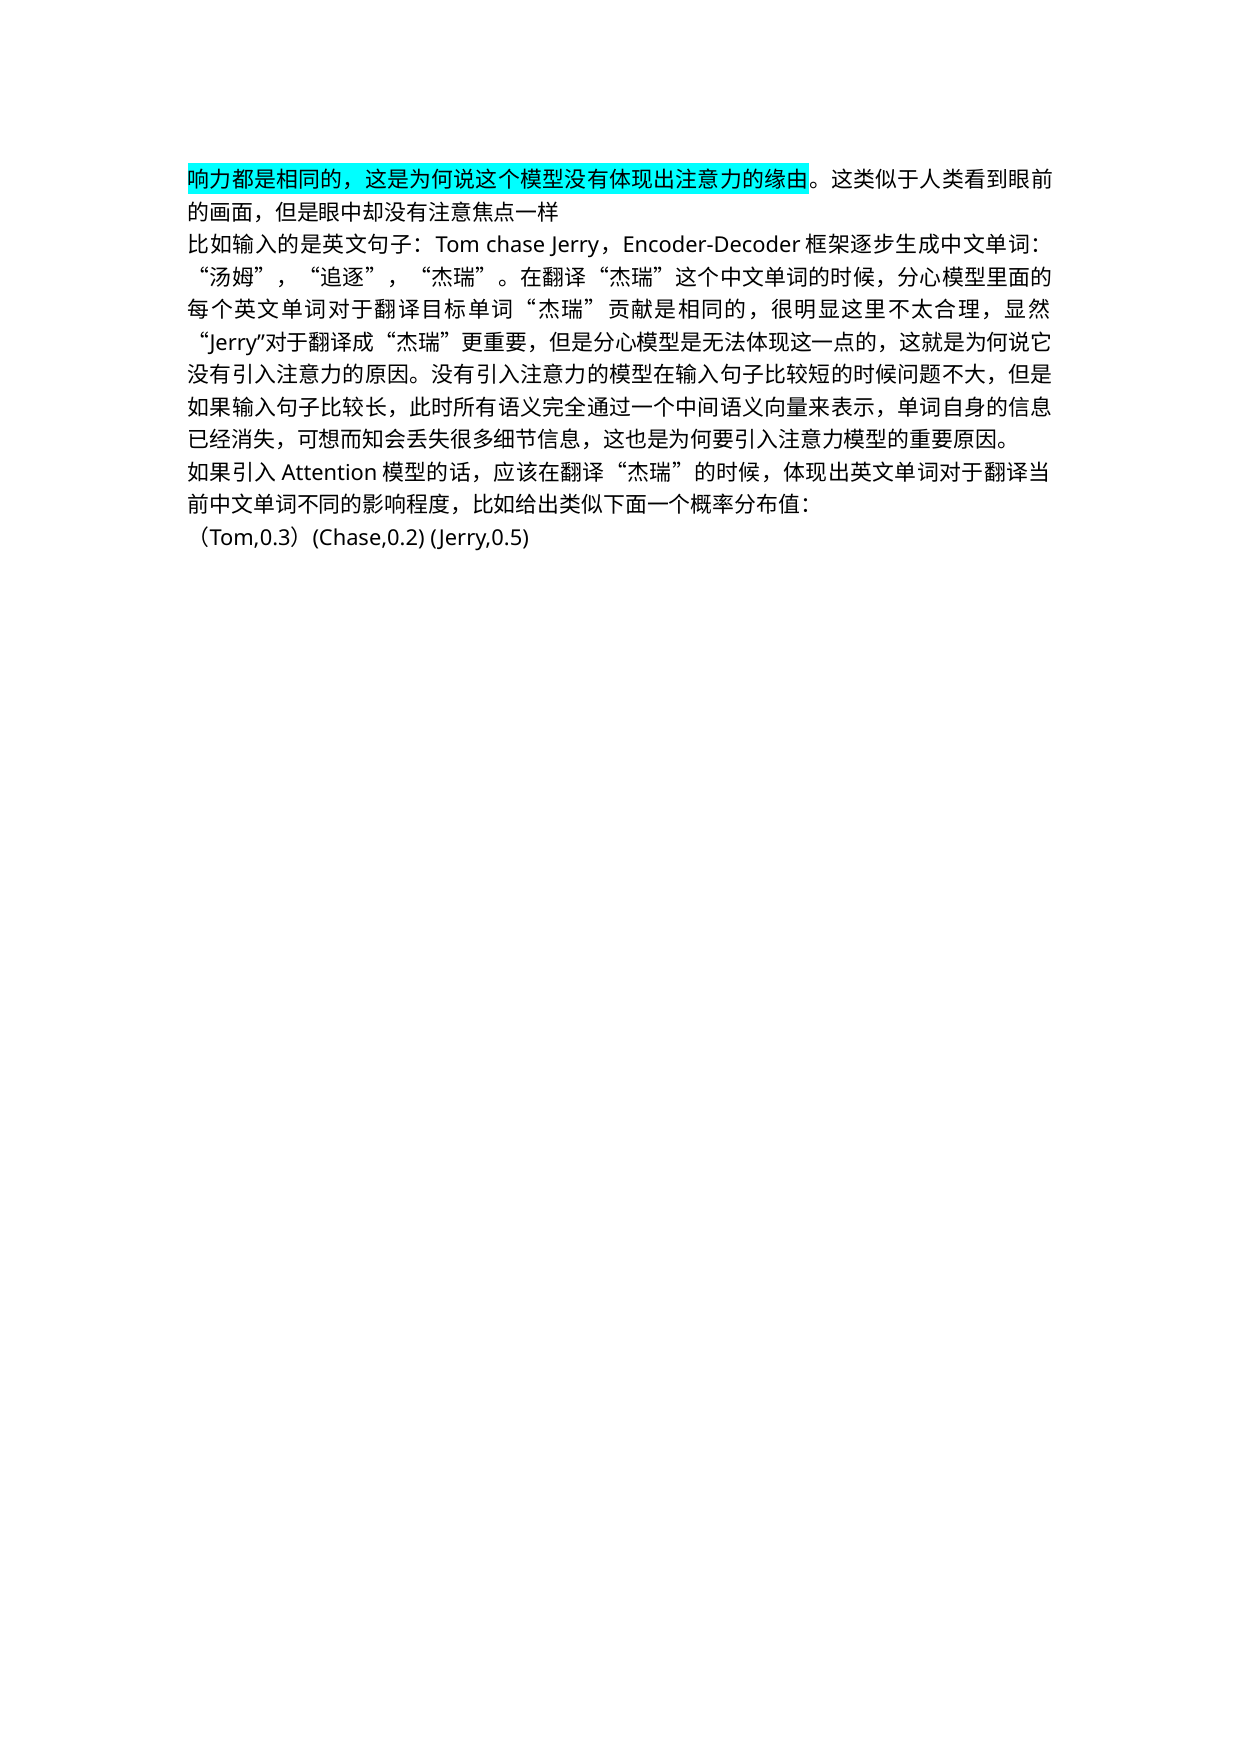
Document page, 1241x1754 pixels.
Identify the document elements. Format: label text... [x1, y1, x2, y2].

text （Tom,0.3）(Chase,0.2) (Jerry,0.5) [187, 519, 1053, 552]
text 如果引入Attention模型的话，应该在翻译“杰瑞”的时候，体现出英文单词对于翻译当前中文单词不同的影响程度，比如给出类似下面一个概率分布值： [187, 454, 1053, 519]
text 比如输入的是英文句子：Tom chase Jerry，Encoder-Decoder框架逐步生成中文单词：“汤姆”，“追逐”，“杰瑞”。在翻译“杰瑞”这个中文单词的时候，分心模型里面的每个英文单词对于翻译目标单词“杰瑞”贡献是相同的，很明显这里不太合理，显然“Jerry”对于翻译成“杰瑞”更重要，但是分心模型是无法体现这一点的，这就是为何说它没有引入注意力的原因。没有引入注意力的模型在输入句子比较短的时候问题不大，但是如果输入句子比较长，此时所有语义完全通过一个中间语义向量来表示，单词自身的信息已经消失，可想而知会丢失很多细节信息，这也是为何要引入注意力模型的重要原因。 [187, 227, 1053, 454]
